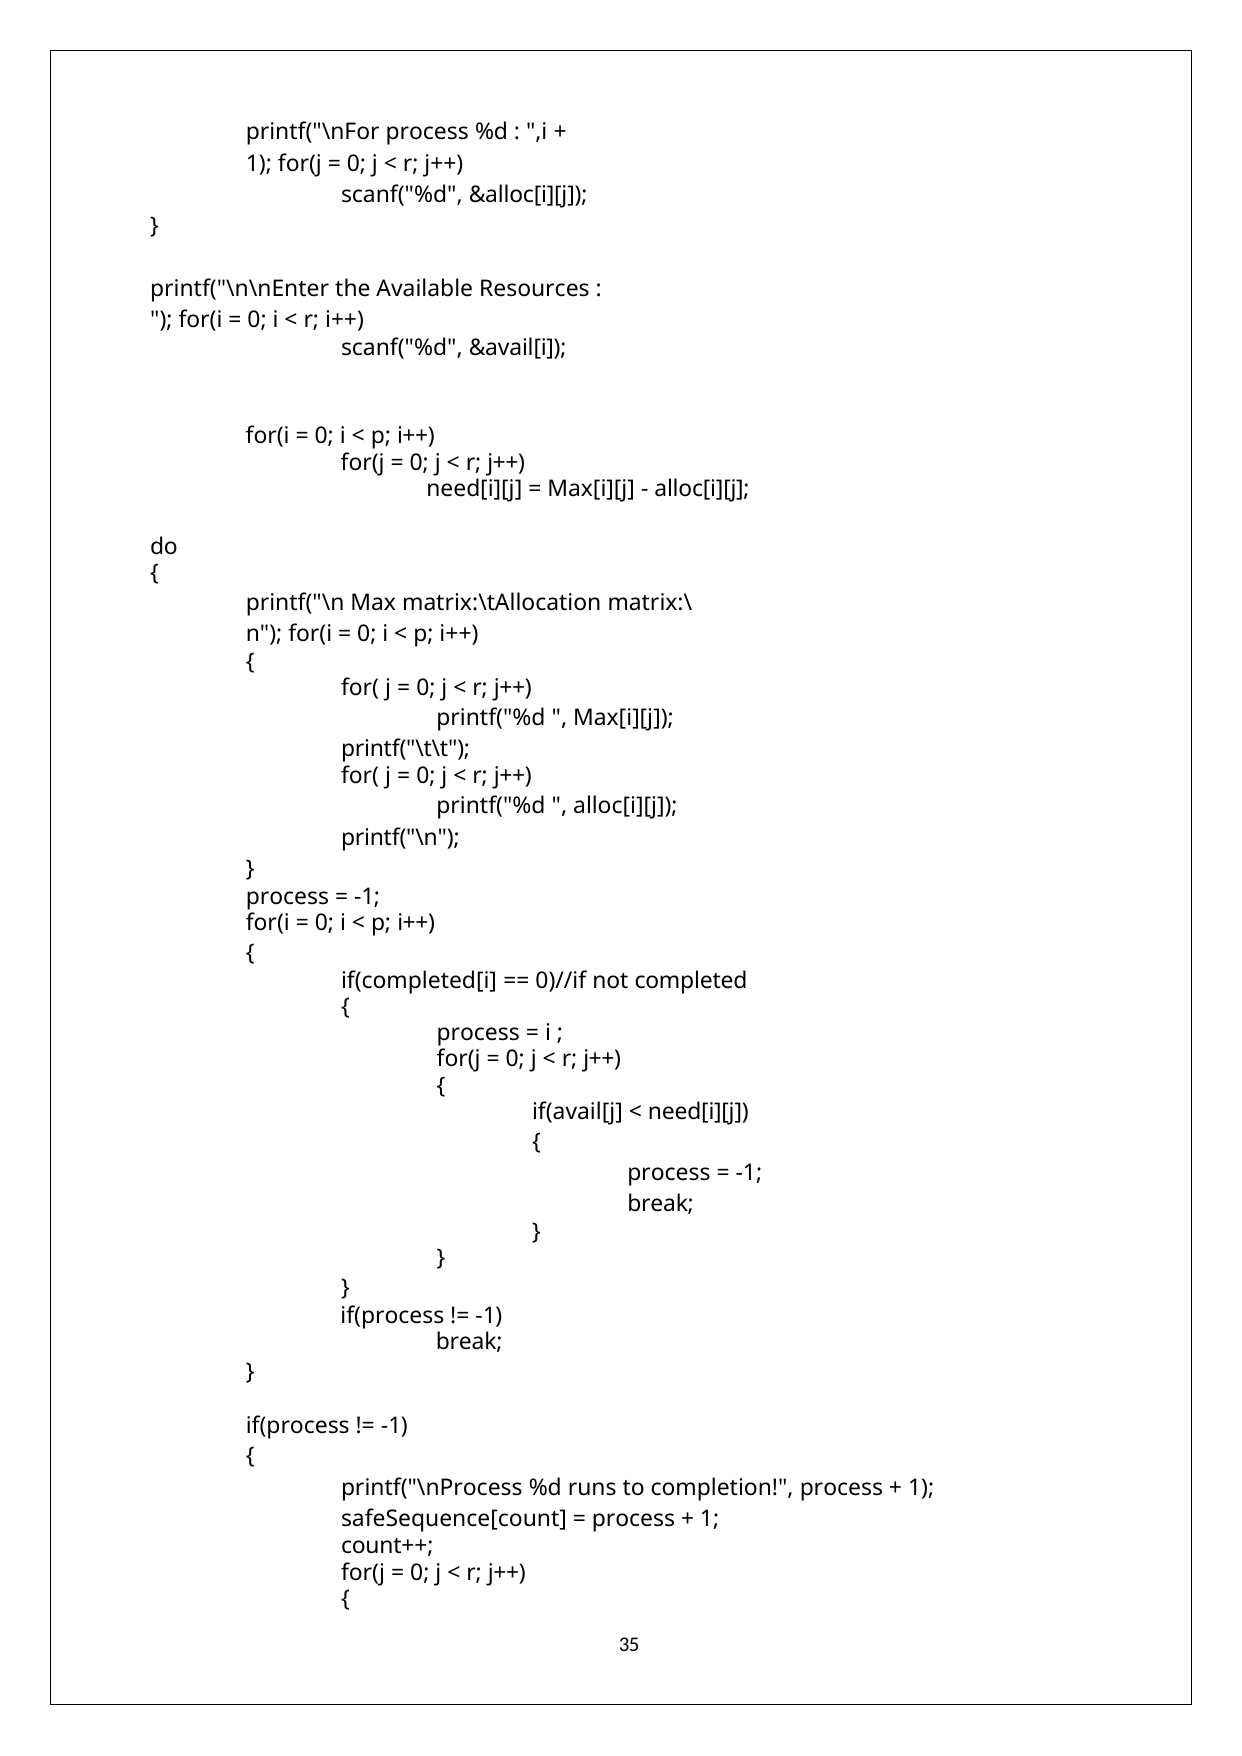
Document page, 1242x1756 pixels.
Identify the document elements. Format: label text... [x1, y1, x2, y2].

text printf("\n\nEnter the Available Resources : "); for(i = 0; i < r; i++) [150, 272, 621, 334]
text printf("%d ", alloc[i][j]); printf("\n"); [341, 789, 757, 852]
text if(completed[i] == 0)//if not completed [341, 967, 1119, 993]
text for(i = 0; i < p; i++) [52, 423, 628, 449]
text for(j = 0; j < r; j++) [341, 1559, 1119, 1585]
text if(process != -1) [52, 1302, 502, 1329]
text } [150, 209, 1119, 241]
text if(process != -1) [246, 1413, 1119, 1439]
text { [341, 1585, 1119, 1611]
text for( j = 0; j < r; j++) [341, 674, 1119, 701]
text } [436, 1245, 1119, 1271]
text do [150, 533, 1119, 559]
text break; [52, 1329, 502, 1355]
text { [150, 559, 1119, 586]
text scanf("%d", &avail[i]); [341, 334, 1119, 360]
text { [246, 1439, 1119, 1470]
text { [246, 648, 1119, 674]
text { [436, 1072, 1119, 1098]
text process = -1; [246, 883, 1119, 909]
text { [341, 993, 1119, 1019]
text } [532, 1219, 1119, 1245]
text printf("\nProcess %d runs to completion!", process + 1); safeSequence[count] = process + 1; [341, 1470, 1001, 1533]
text } [246, 1355, 1119, 1387]
text process = -1; break; [627, 1156, 812, 1219]
text } [246, 852, 1119, 883]
text if(avail[j] < need[i][j]) [532, 1098, 1119, 1124]
text printf("\nFor process %d : ",i + 1); for(j = 0; j < r; j++) [246, 115, 593, 178]
text printf("%d ", Max[i][j]); printf("\t\t"); [341, 701, 757, 763]
text } [341, 1271, 1119, 1302]
text for(j = 0; j < r; j++) [52, 449, 813, 475]
text { [246, 936, 1119, 967]
text for( j = 0; j < r; j++) [341, 763, 1119, 789]
text printf("\n Max matrix:\tAllocation matrix:\n"); for(i = 0; i < p; i++) [246, 586, 707, 648]
text count++; [341, 1533, 1119, 1559]
text for(i = 0; i < p; i++) [246, 909, 1119, 936]
text process = i ; [436, 1019, 1119, 1046]
text for(j = 0; j < r; j++) [436, 1046, 1119, 1072]
text scanf("%d", &alloc[i][j]); [341, 178, 1119, 209]
text { [532, 1125, 1119, 1156]
text need[i][j] = Max[i][j] - alloc[i][j]; [57, 475, 1119, 502]
